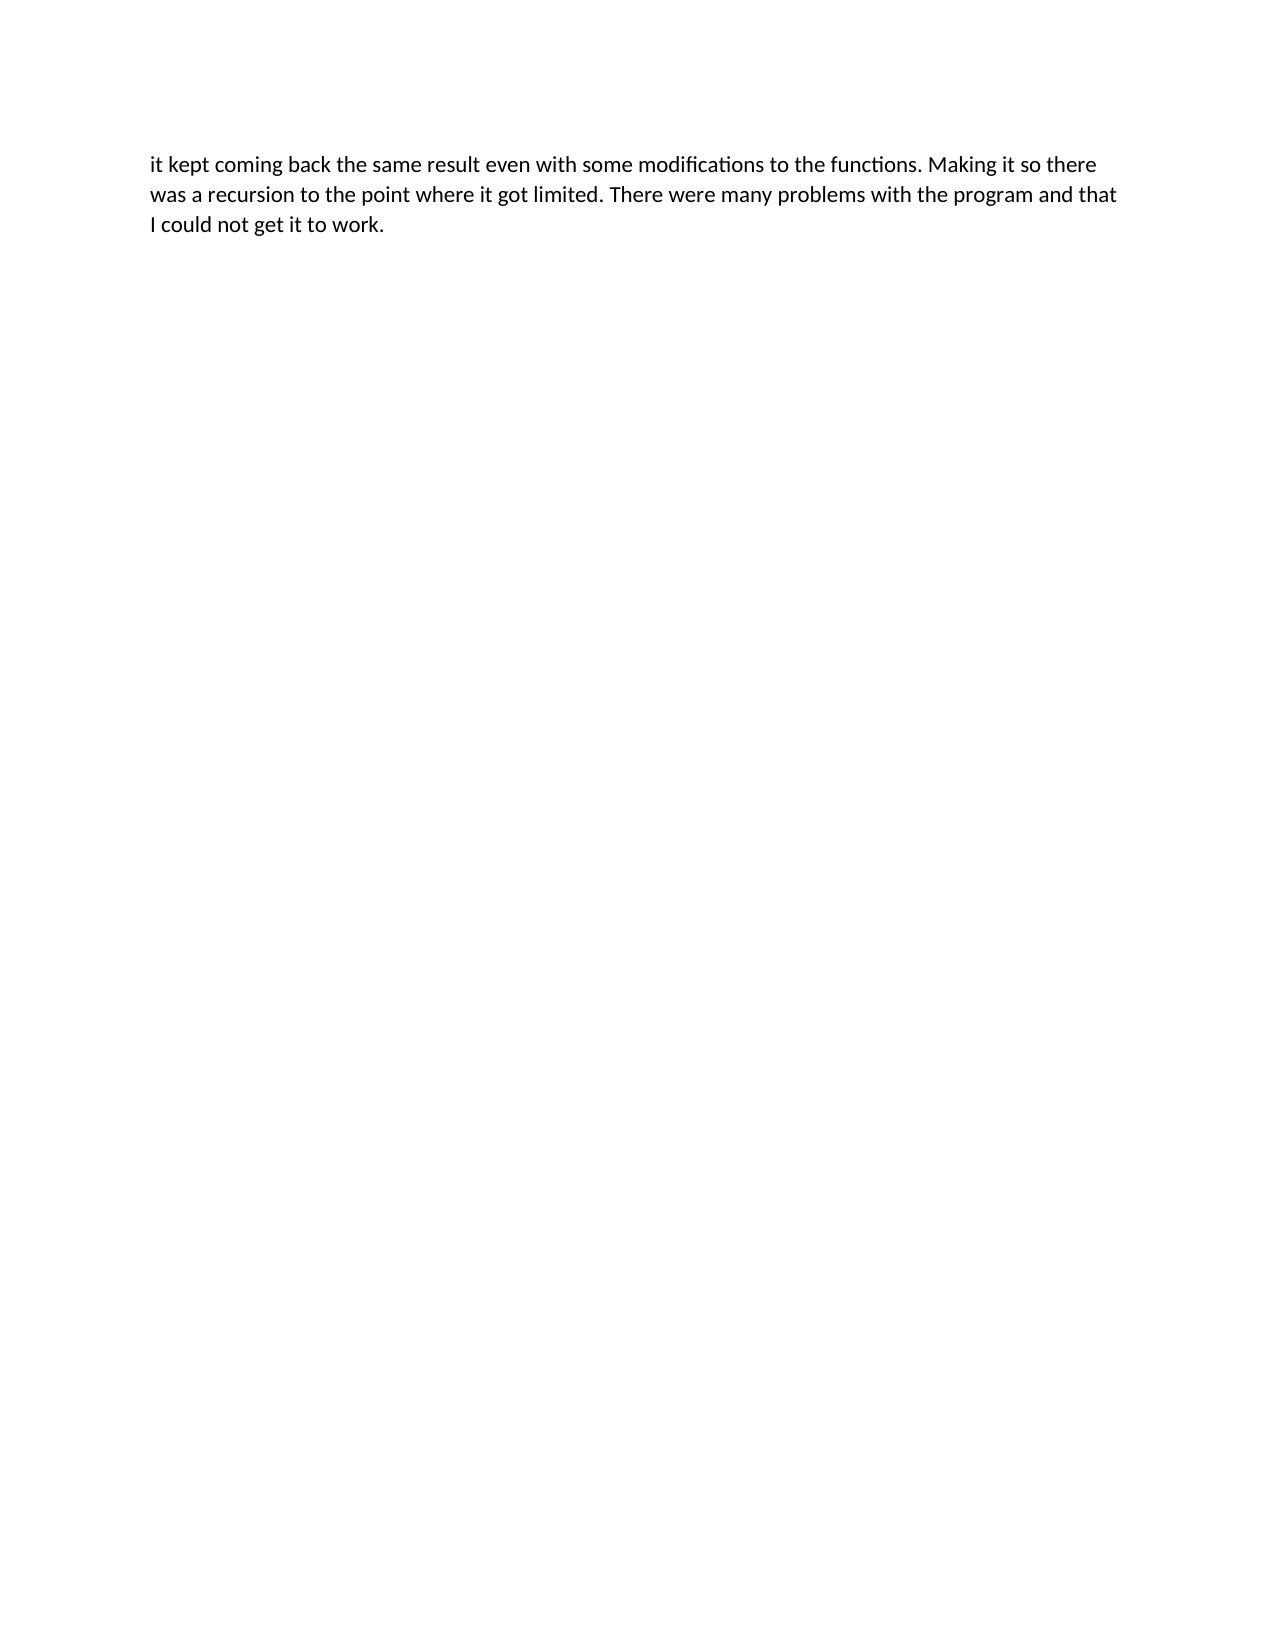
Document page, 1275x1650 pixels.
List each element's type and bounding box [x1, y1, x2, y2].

text [150, 150, 1125, 238]
